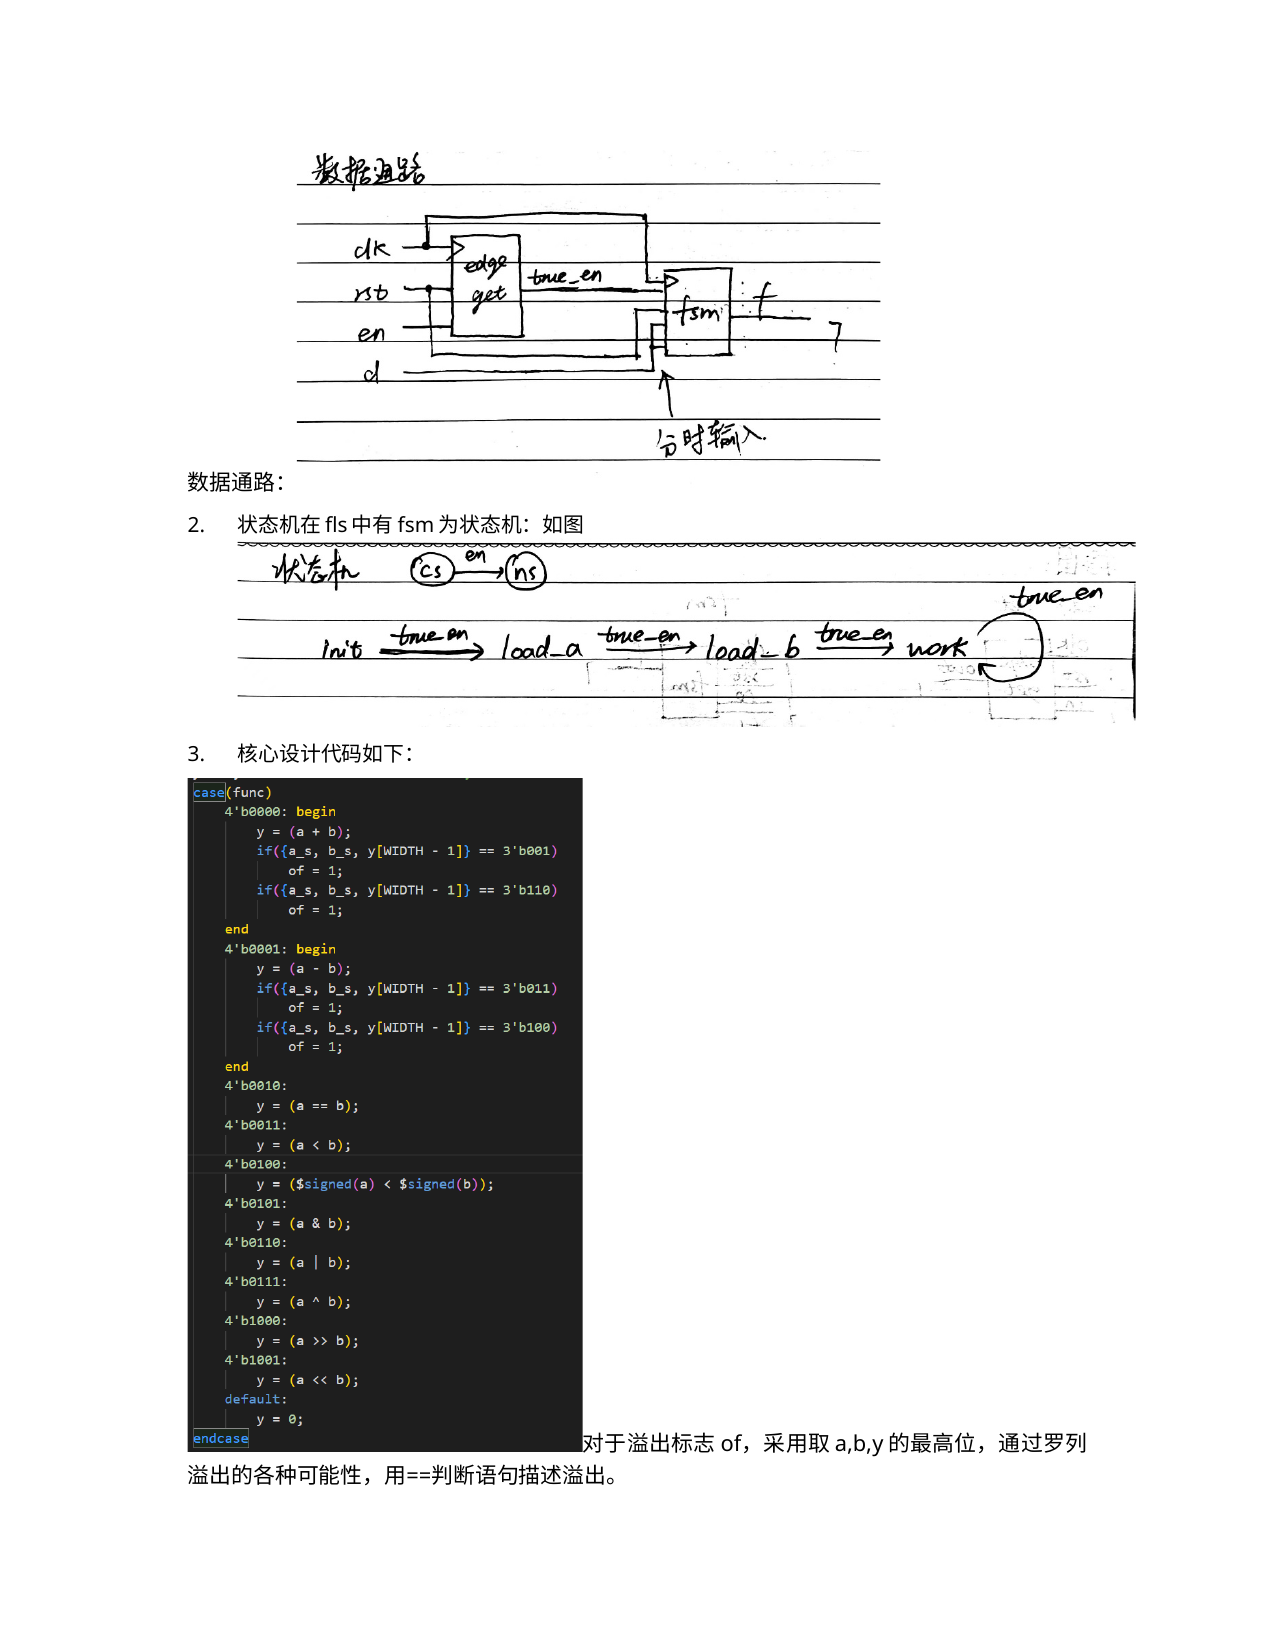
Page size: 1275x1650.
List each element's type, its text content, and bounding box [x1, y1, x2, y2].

list 核心设计代码如下： [187, 737, 1087, 768]
picture [237, 538, 1136, 727]
picture [187, 778, 583, 1452]
picture [296, 150, 881, 490]
